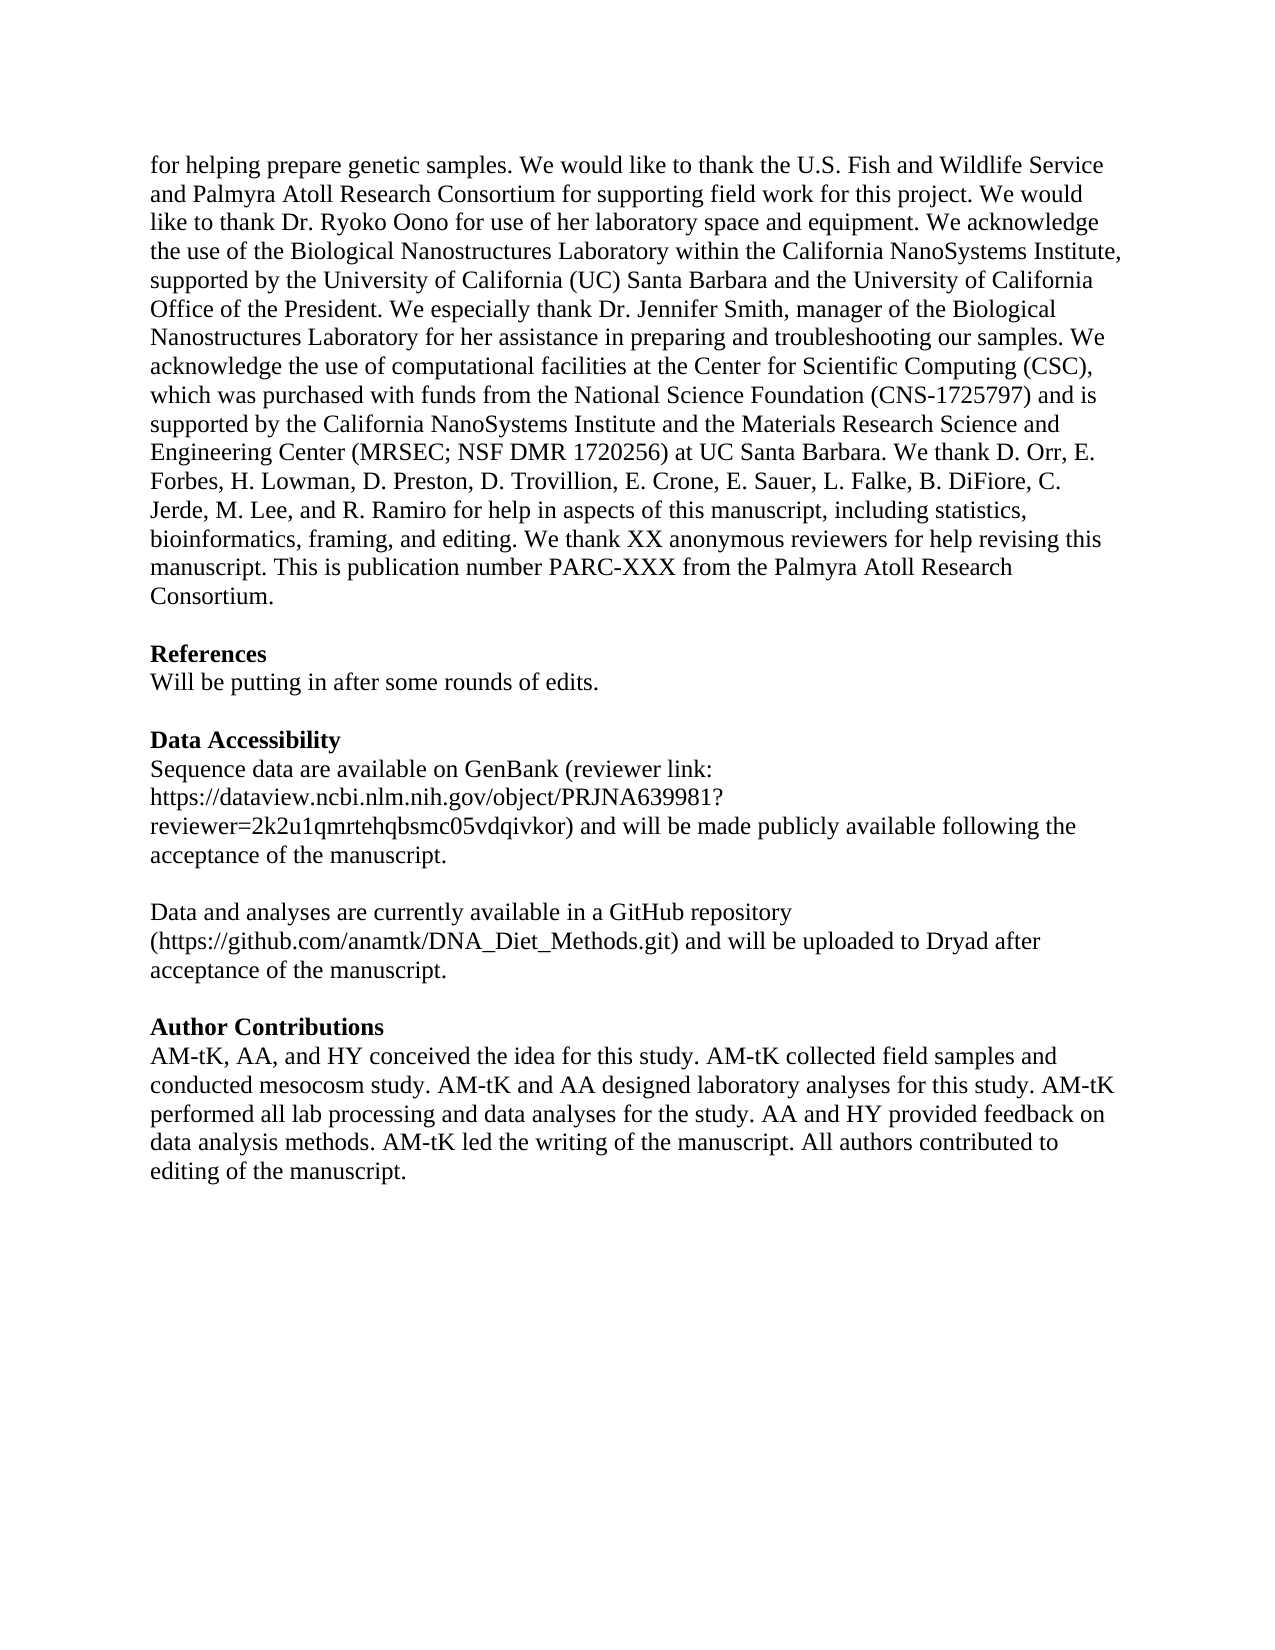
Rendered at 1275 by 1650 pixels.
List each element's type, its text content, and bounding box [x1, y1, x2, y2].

text Will be putting in after some rounds of edits. [150, 667, 1125, 696]
text Data Accessibility [150, 725, 1125, 754]
text References [150, 639, 1125, 667]
text Data and analyses are currently available in a GitHub repository (https://github.com/anamtk/DNA_Diet_Methods.git) and will be uploaded to Dryad after acceptance of the manuscript. [150, 897, 1125, 984]
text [150, 150, 1125, 610]
text Sequence data are available on GenBank (reviewer link: https://dataview.ncbi.nlm.nih.gov/object/PRJNA639981?reviewer=2k2u1qmrtehqbsmc05vdqivkor) and will be made publicly available following the acceptance of the manuscript. [150, 754, 1125, 869]
text AM-tK, AA, and HY conceived the idea for this study. AM-tK collected field samples and conducted mesocosm study. AM-tK and AA designed laboratory analyses for this study. AM-tK performed all lab processing and data analyses for the study. AA and HY provided feedback on data analysis methods. AM-tK led the writing of the manuscript. All authors contributed to editing of the manuscript. [150, 1041, 1125, 1185]
text Author Contributions [150, 1012, 1125, 1041]
